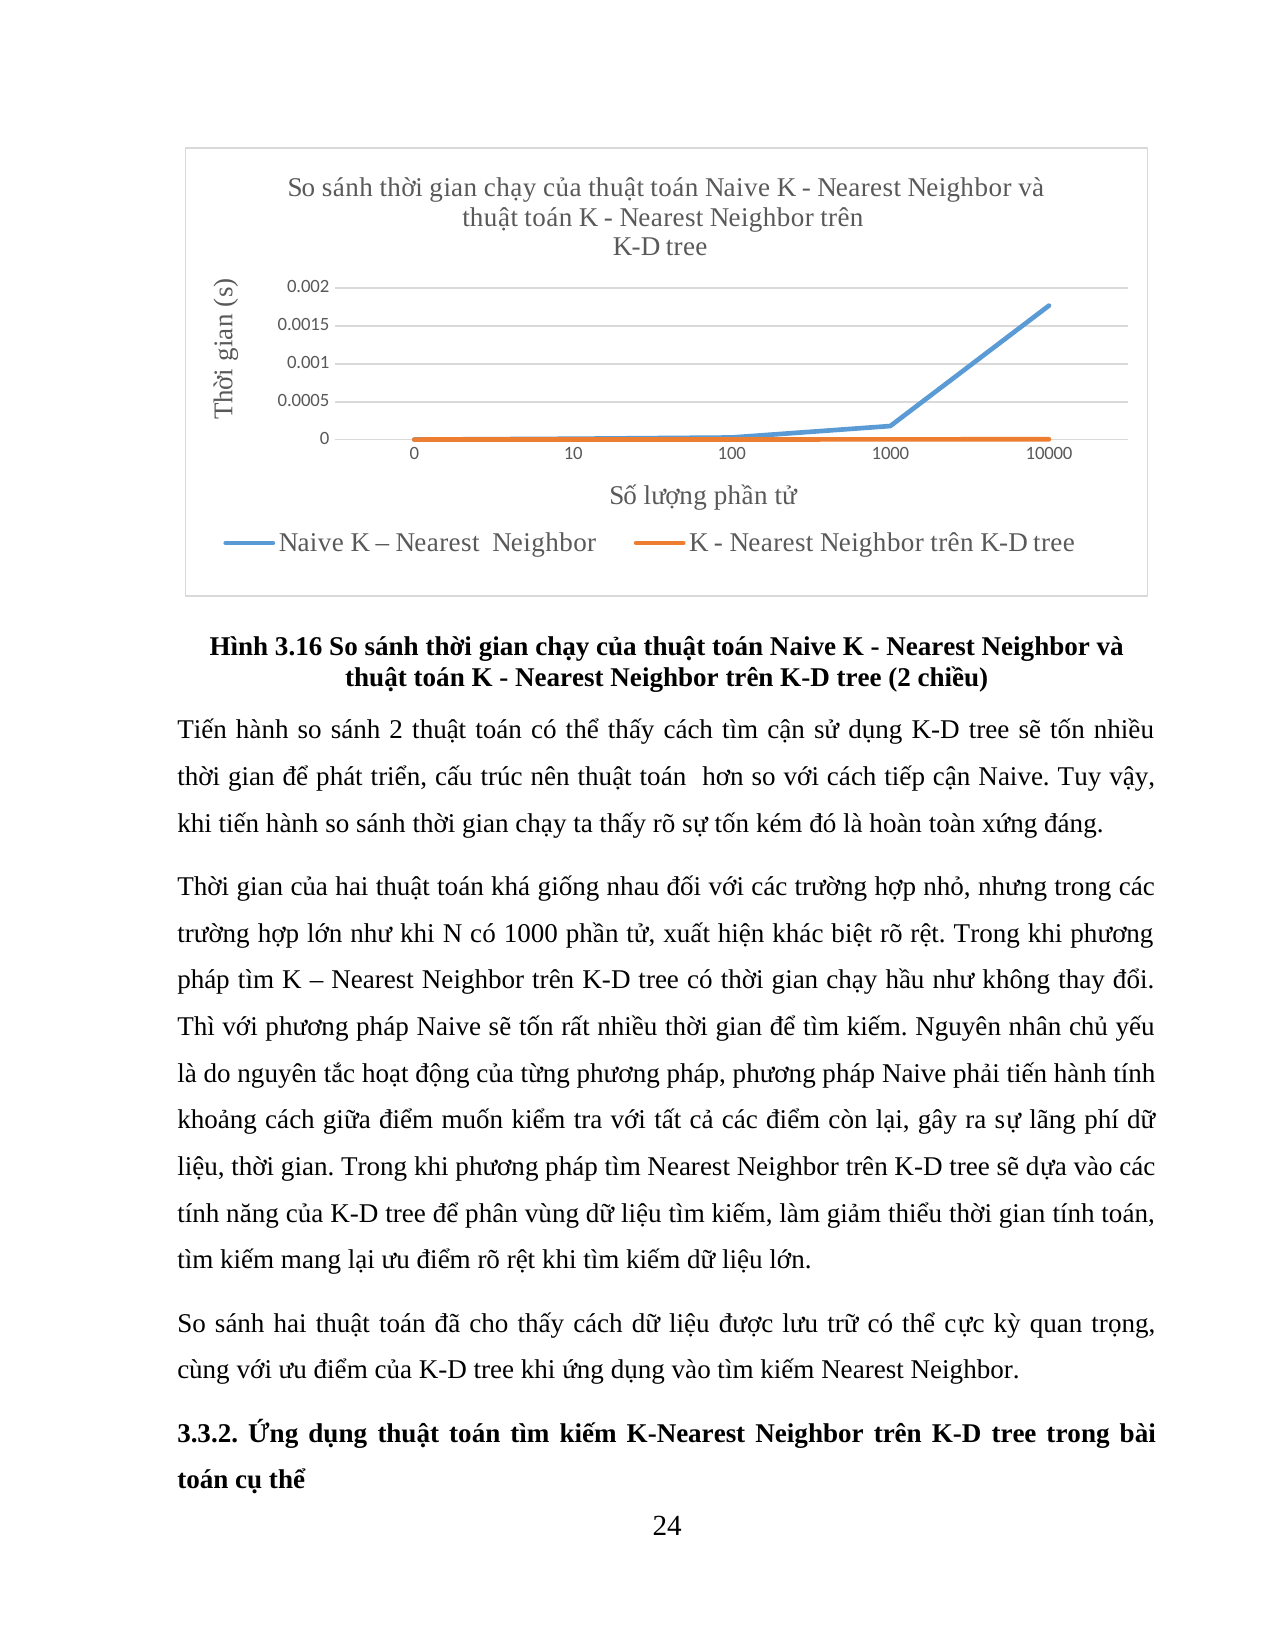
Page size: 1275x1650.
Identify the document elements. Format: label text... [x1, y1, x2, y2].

text 3.3.2. Ứng dụng thuật toán tìm kiếm K-Nearest Neighbor trên K-D tree trong bài toán cụ thể [177, 1417, 1156, 1495]
text Hình 3.16 So sánh thời gian chạy của thuật toán Naive K - Nearest Neighbor và thuật toán K - Nearest Neighbor trên K-D tree (2 chiều) [177, 630, 1156, 693]
text So sánh hai thuật toán đã cho thấy cách dữ liệu được lưu trữ có thể cực kỳ quan trọng, cùng với ưu điểm của K-D tree khi ứng dụng vào tìm kiếm Nearest Neighbor. [177, 1307, 1156, 1385]
text Tiến hành so sánh 2 thuật toán có thể thấy cách tìm cận sử dụng K-D tree sẽ tốn nhiều thời gian để phát triển, cấu trúc nên thuật toán hơn so với cách tiếp cận Naive. Tuy vậy, khi tiến hành so sánh thời gian chạy ta thấy rõ sự tốn kém đó là hoàn toàn xứng đáng. [177, 713, 1156, 838]
text Thời gian của hai thuật toán khá giống nhau đối với các trường hợp nhỏ, nhưng trong các trường hợp lớn như khi N có 1000 phần tử, xuất hiện khác biệt rõ rệt. Trong khi phương pháp tìm K – Nearest Neighbor trên K-D tree có thời gian chạy hầu như không thay đổi. Thì với phương pháp Naive sẽ tốn rất nhiều thời gian để tìm kiếm. Nguyên nhân chủ yếu là do nguyên tắc hoạt động của từng phương pháp, phương pháp Naive phải tiến hành tính khoảng cách giữa điểm muốn kiểm tra với tất cả các điểm còn lại, gây ra sự lãng phí dữ liệu, thời gian. Trong khi phương pháp tìm Nearest Neighbor trên K-D tree sẽ dựa vào các tính năng của K-D tree để phân vùng dữ liệu tìm kiếm, làm giảm thiểu thời gian tính toán, tìm kiếm mang lại ưu điểm rõ rệt khi tìm kiếm dữ liệu lớn. [177, 870, 1156, 1275]
